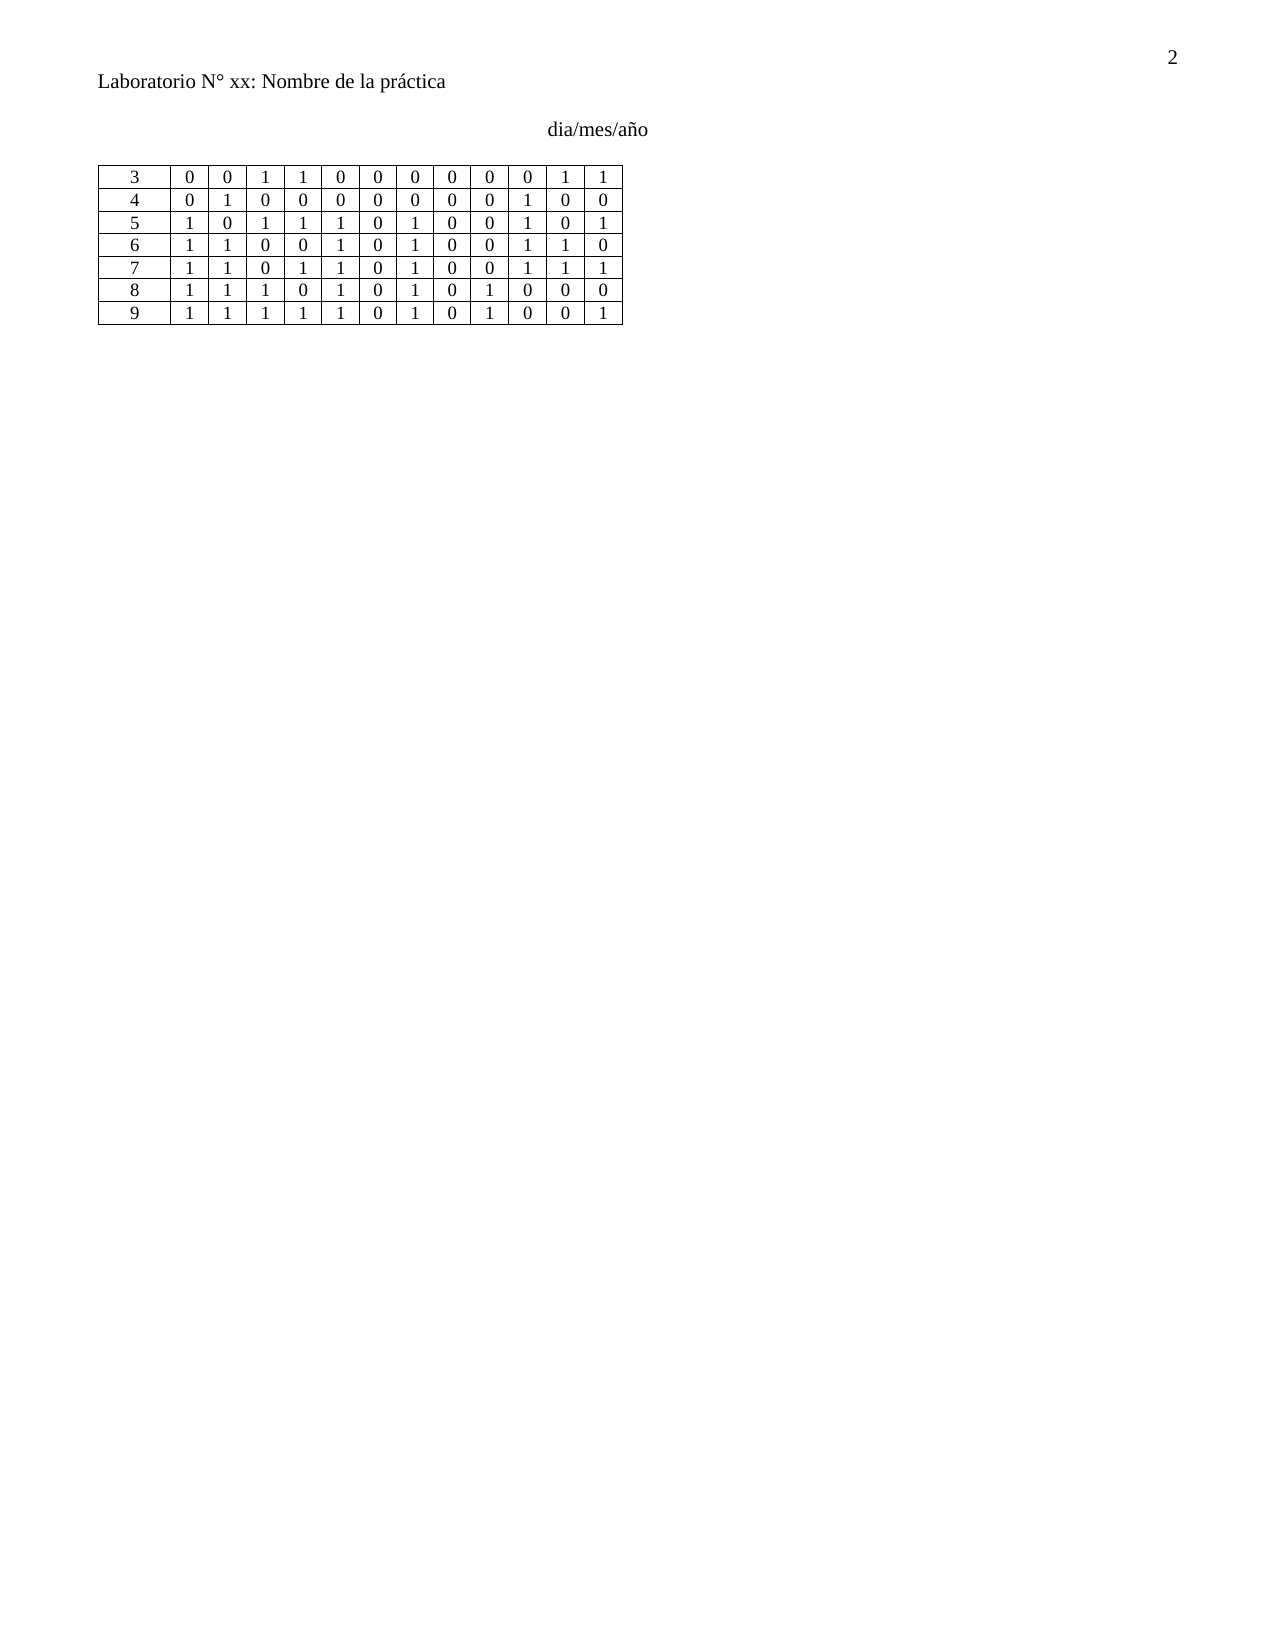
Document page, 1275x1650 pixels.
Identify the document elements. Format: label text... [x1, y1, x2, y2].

table_cell 1 [285, 302, 321, 323]
table_cell 0 [171, 189, 208, 211]
table_cell 0 [360, 212, 396, 233]
table_cell 0 [585, 234, 622, 256]
table_cell 1 [322, 302, 359, 323]
table_cell 0 [585, 189, 622, 211]
table_cell 1 [247, 166, 284, 188]
table_cell 0 [360, 279, 396, 301]
table_cell 1 [322, 257, 359, 278]
table_cell 0 [397, 166, 433, 188]
table_cell 0 [434, 212, 470, 233]
table_cell 1 [209, 279, 246, 301]
table_cell 1 [171, 212, 208, 233]
table_cell 0 [509, 166, 546, 188]
table_cell 0 [360, 302, 396, 323]
table_cell 7 [99, 257, 170, 278]
table_cell 1 [247, 279, 284, 301]
table_cell 0 [547, 279, 584, 301]
table_cell 0 [285, 189, 321, 211]
table_cell 1 [285, 166, 321, 188]
table_cell 0 [434, 189, 470, 211]
table_cell 1 [209, 189, 246, 211]
table_cell 0 [360, 234, 396, 256]
table_cell 0 [247, 234, 284, 256]
table_cell 1 [471, 279, 508, 301]
table_cell 1 [397, 279, 433, 301]
table_cell 1 [322, 212, 359, 233]
table_cell 0 [471, 166, 508, 188]
table_cell 0 [322, 189, 359, 211]
table_cell 1 [509, 189, 546, 211]
table_cell 1 [547, 166, 584, 188]
table_cell 0 [360, 257, 396, 278]
table_cell 1 [509, 234, 546, 256]
table_cell 1 [397, 234, 433, 256]
table_cell 0 [434, 279, 470, 301]
table_cell 0 [471, 234, 508, 256]
table_cell 0 [547, 302, 584, 323]
table_cell 0 [397, 189, 433, 211]
table_cell 0 [434, 166, 470, 188]
table_cell 1 [247, 212, 284, 233]
table_cell 0 [585, 279, 622, 301]
table_cell 1 [397, 302, 433, 323]
table_cell 8 [99, 279, 170, 301]
table_cell 0 [209, 212, 246, 233]
table_cell 6 [99, 234, 170, 256]
table_cell 0 [247, 189, 284, 211]
table_cell 1 [547, 234, 584, 256]
table_cell 0 [547, 212, 584, 233]
table_cell 1 [171, 234, 208, 256]
table_cell 0 [434, 257, 470, 278]
table_cell 1 [397, 212, 433, 233]
table_cell 0 [471, 212, 508, 233]
table_cell 0 [471, 189, 508, 211]
table_cell 1 [285, 212, 321, 233]
table_cell 1 [397, 257, 433, 278]
table_cell 1 [171, 302, 208, 323]
table_cell 0 [285, 234, 321, 256]
table_cell 0 [509, 279, 546, 301]
table_cell 5 [99, 212, 170, 233]
table_cell 0 [360, 189, 396, 211]
table_cell 1 [547, 257, 584, 278]
table_cell 0 [209, 166, 246, 188]
table_cell 1 [509, 212, 546, 233]
table_cell 4 [99, 189, 170, 211]
table_cell 1 [585, 166, 622, 188]
table_cell 0 [471, 257, 508, 278]
table_cell 1 [209, 234, 246, 256]
table_cell 0 [285, 279, 321, 301]
table_cell 0 [434, 302, 470, 323]
table_cell 1 [585, 302, 622, 323]
table_cell 1 [209, 257, 246, 278]
table_cell 0 [509, 302, 546, 323]
table_cell 1 [585, 212, 622, 233]
table_cell 0 [322, 166, 359, 188]
table_cell 0 [247, 257, 284, 278]
table_cell 1 [585, 257, 622, 278]
table_cell 1 [285, 257, 321, 278]
table_cell 1 [322, 279, 359, 301]
table_cell 1 [509, 257, 546, 278]
table_cell 1 [171, 279, 208, 301]
table_cell 1 [171, 257, 208, 278]
table_cell 0 [360, 166, 396, 188]
table_cell 0 [434, 234, 470, 256]
table_cell 0 [171, 166, 208, 188]
table_cell 3 [99, 166, 170, 188]
table_cell 1 [209, 302, 246, 323]
table_cell 0 [547, 189, 584, 211]
table_cell 1 [471, 302, 508, 323]
table_cell 9 [99, 302, 170, 323]
table_cell 1 [247, 302, 284, 323]
table_cell 1 [322, 234, 359, 256]
